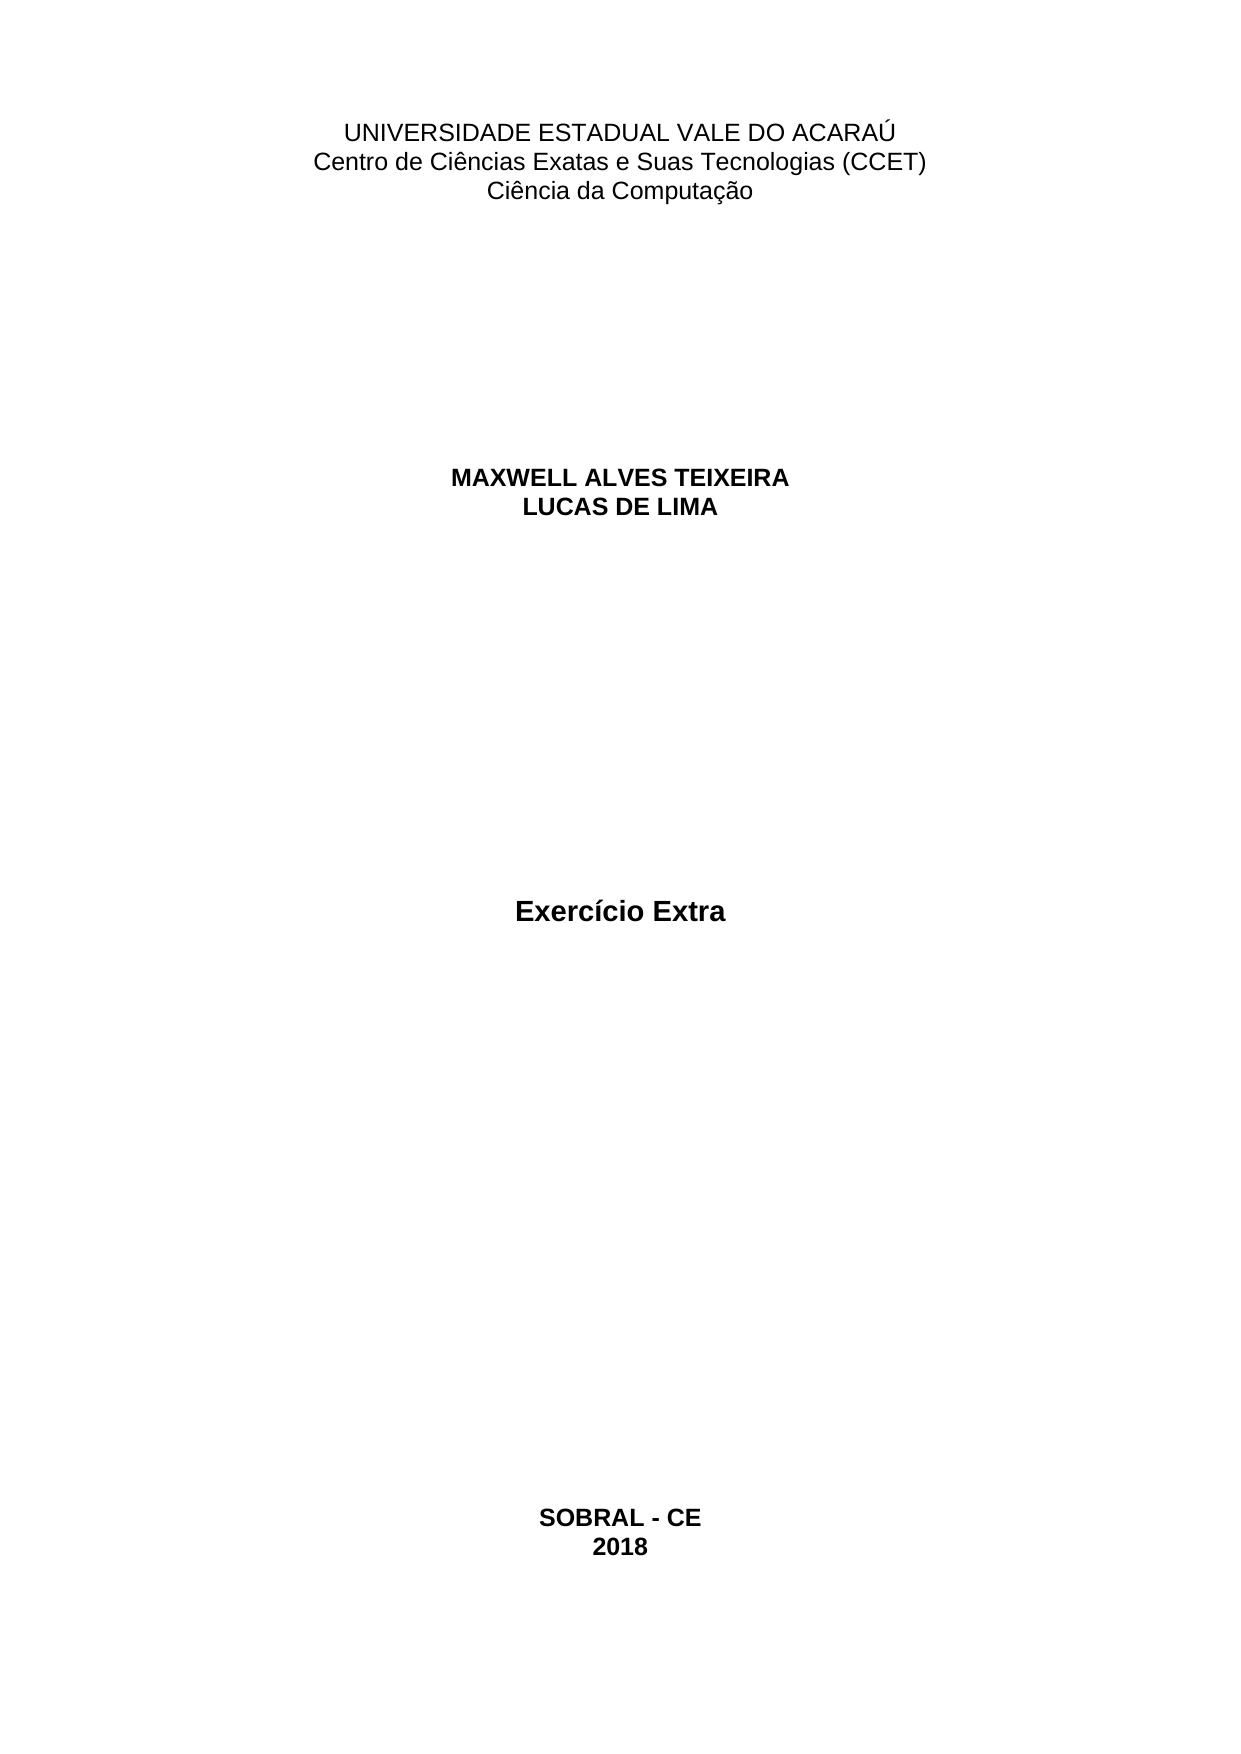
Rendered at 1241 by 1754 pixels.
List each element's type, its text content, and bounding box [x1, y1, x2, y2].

text Centro de Ciências Exatas e Suas Tecnologias (CCET) [118, 147, 1122, 176]
text SOBRAL - CE [118, 1503, 1122, 1532]
text Exercício Extra [118, 894, 1122, 928]
text MAXWELL ALVES TEIXEIRA [118, 463, 1122, 492]
text LUCAS DE LIMA [118, 492, 1122, 521]
text 2018 [118, 1532, 1122, 1560]
text Ciência da Computação [118, 176, 1122, 204]
text UNIVERSIDADE ESTADUAL VALE DO ACARAÚ [118, 118, 1122, 147]
